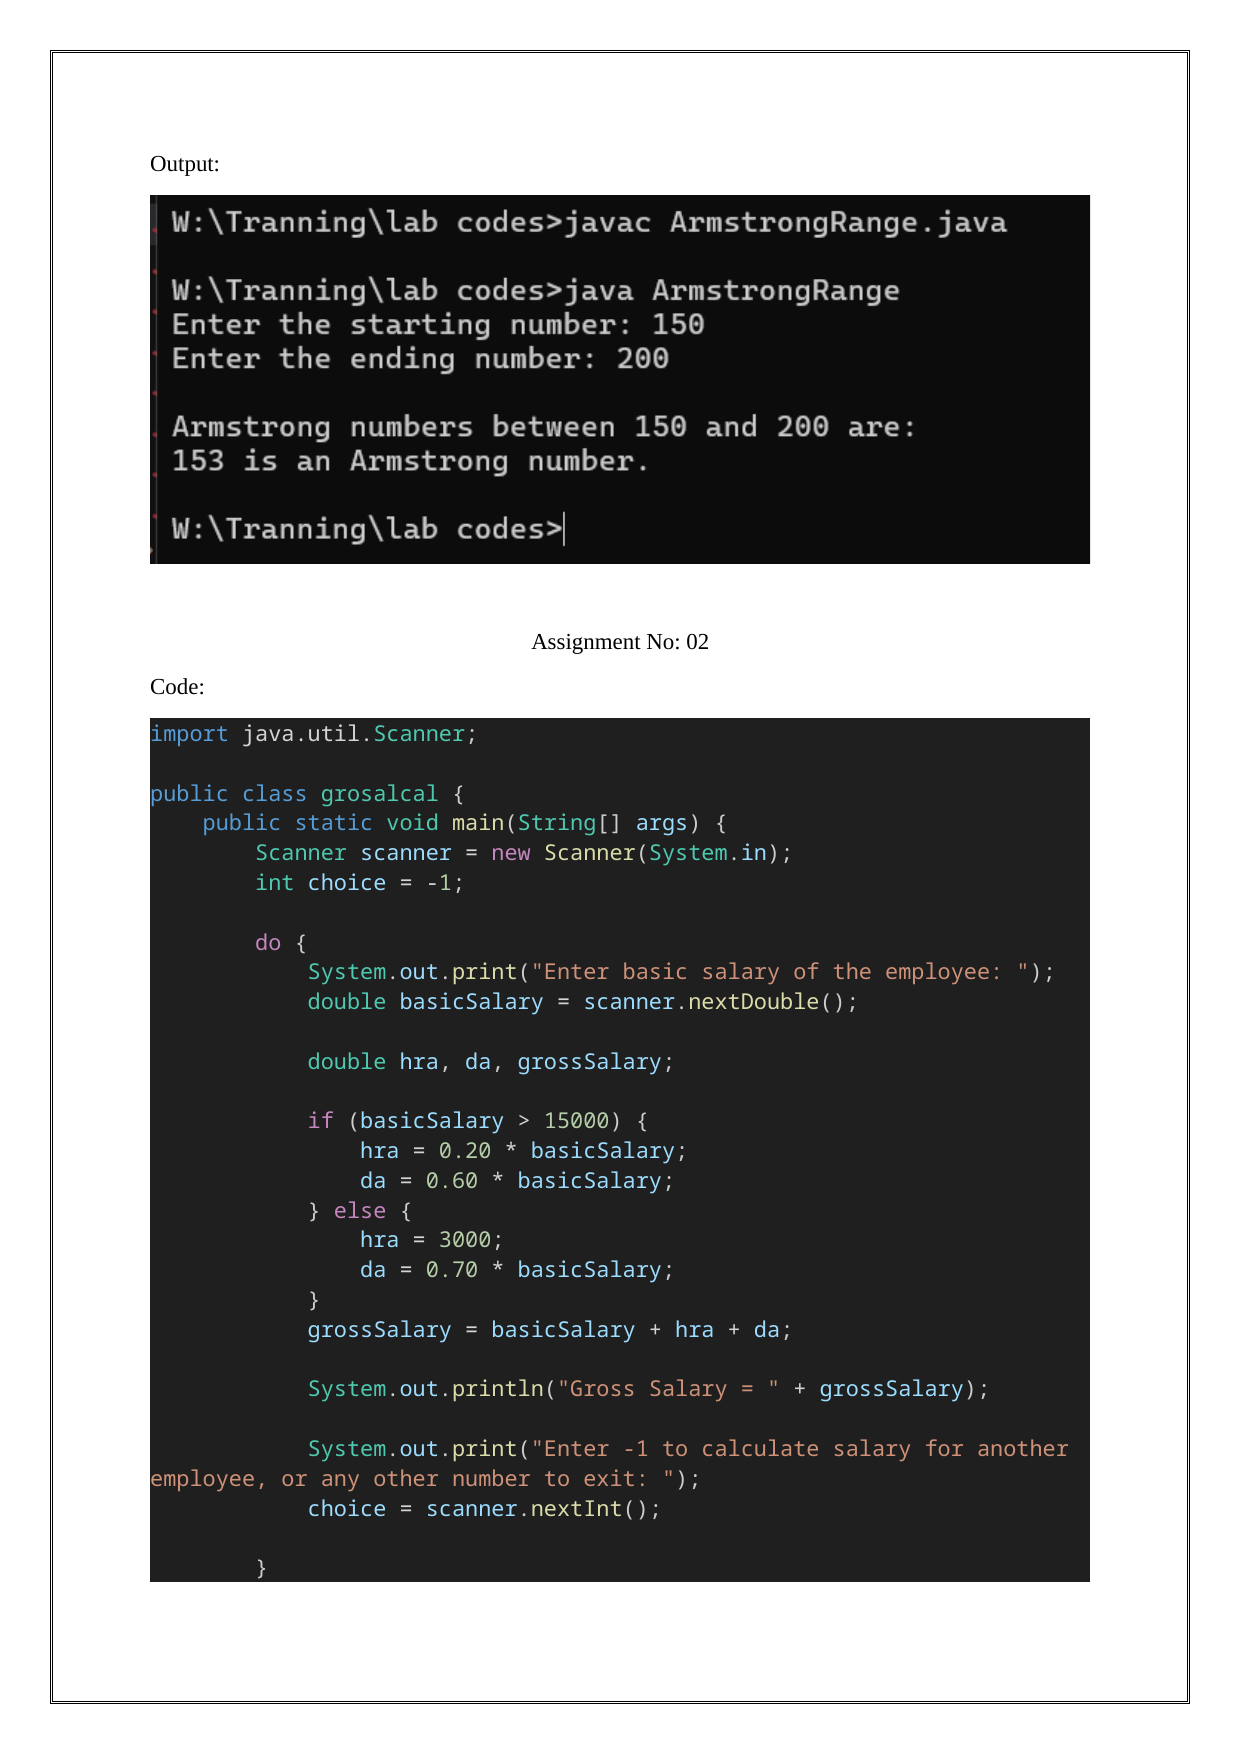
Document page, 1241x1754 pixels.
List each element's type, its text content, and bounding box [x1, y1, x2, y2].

text System.out.println("Gross Salary = " + grossSalary); [150, 1373, 1090, 1403]
text do { [150, 926, 1090, 956]
text if (basicSalary > 15000) { [150, 1105, 1090, 1135]
text Code: [150, 673, 1090, 699]
text public class grosalcal { [150, 777, 1090, 807]
text da = 0.70 * basicSalary; [150, 1254, 1090, 1284]
text } [150, 1284, 1090, 1314]
text int choice = -1; [150, 867, 1090, 897]
text choice = scanner.nextInt(); [150, 1492, 1090, 1522]
text public static void main(String[] args) { [150, 807, 1090, 837]
text import java.util.Scanner; [150, 718, 1090, 748]
text hra = 3000; [150, 1224, 1090, 1254]
text grossSalary = basicSalary + hra + da; [150, 1314, 1090, 1343]
text System.out.print("Enter -1 to calculate salary for another employee, or any other number to exit: "); [150, 1433, 1090, 1492]
text Assignment No: 02 [150, 628, 1090, 654]
text double basicSalary = scanner.nextDouble(); [150, 986, 1090, 1016]
text Scanner scanner = new Scanner(System.in); [150, 837, 1090, 867]
text Output: [150, 150, 1090, 176]
picture [150, 195, 1091, 564]
text System.out.print("Enter basic salary of the employee: "); [150, 956, 1090, 986]
text da = 0.60 * basicSalary; [150, 1165, 1090, 1194]
text hra = 0.20 * basicSalary; [150, 1135, 1090, 1165]
text } [150, 1552, 1090, 1582]
text double hra, da, grossSalary; [150, 1046, 1090, 1075]
text } else { [150, 1194, 1090, 1224]
